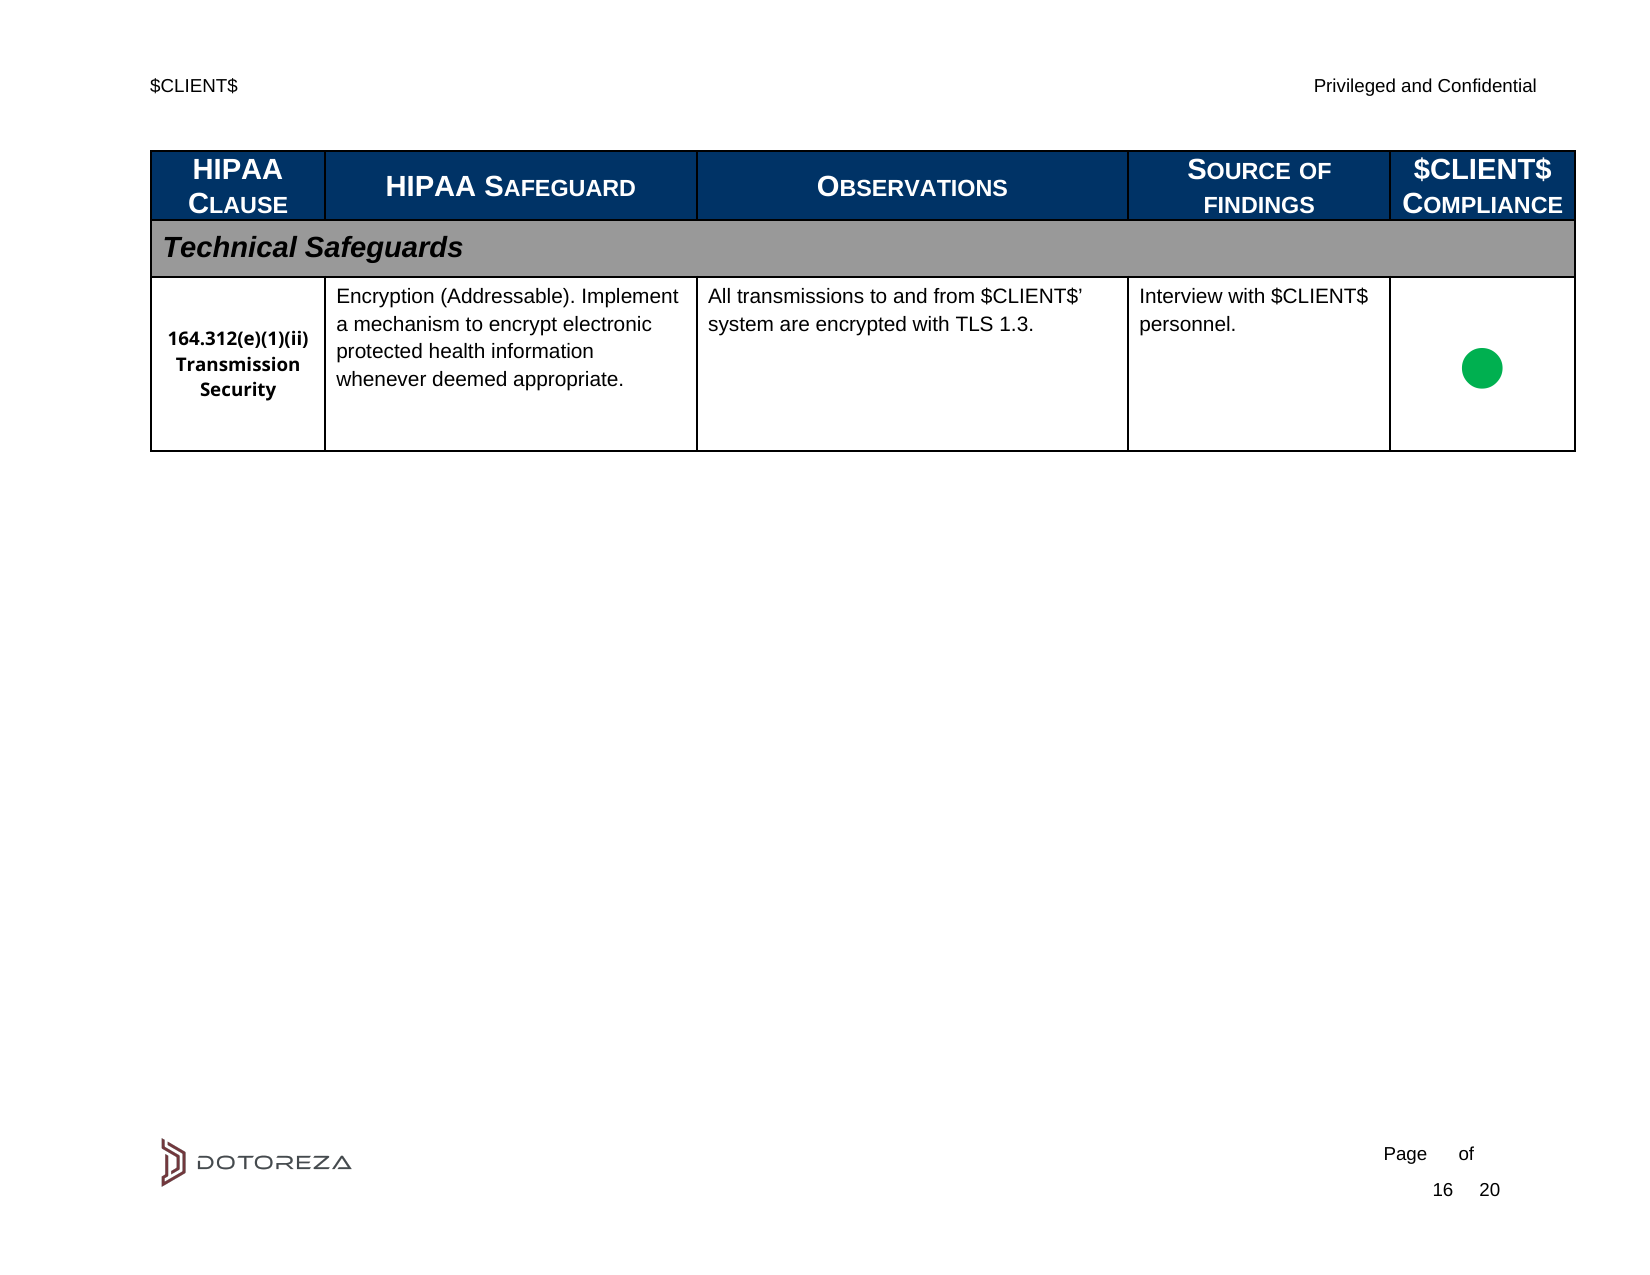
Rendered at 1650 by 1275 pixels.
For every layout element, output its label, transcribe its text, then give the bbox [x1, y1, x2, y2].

table_header HIPAA Safeguard [326, 152, 696, 219]
table_cell Technical Safeguards [152, 221, 1574, 276]
table_header HIPAA Clause [152, 152, 324, 219]
table_cell 164.312(e)(1)(ii) Transmission Security [152, 278, 324, 450]
picture [150, 1131, 358, 1196]
table_cell Interview with $CLIENT$ personnel. [1129, 278, 1389, 450]
table_cell Encryption (Addressable). Implement a mechanism to encrypt electronic protected health information whenever deemed appropriate. [326, 278, 696, 450]
table_header $CLIENT$ Compliance [1391, 152, 1574, 219]
table_header Source of findings [1129, 152, 1389, 219]
table_cell All transmissions to and from $CLIENT$’ system are encrypted with TLS 1.3. [698, 278, 1127, 450]
table_header Observations [698, 152, 1127, 219]
table_cell • [1391, 278, 1574, 450]
